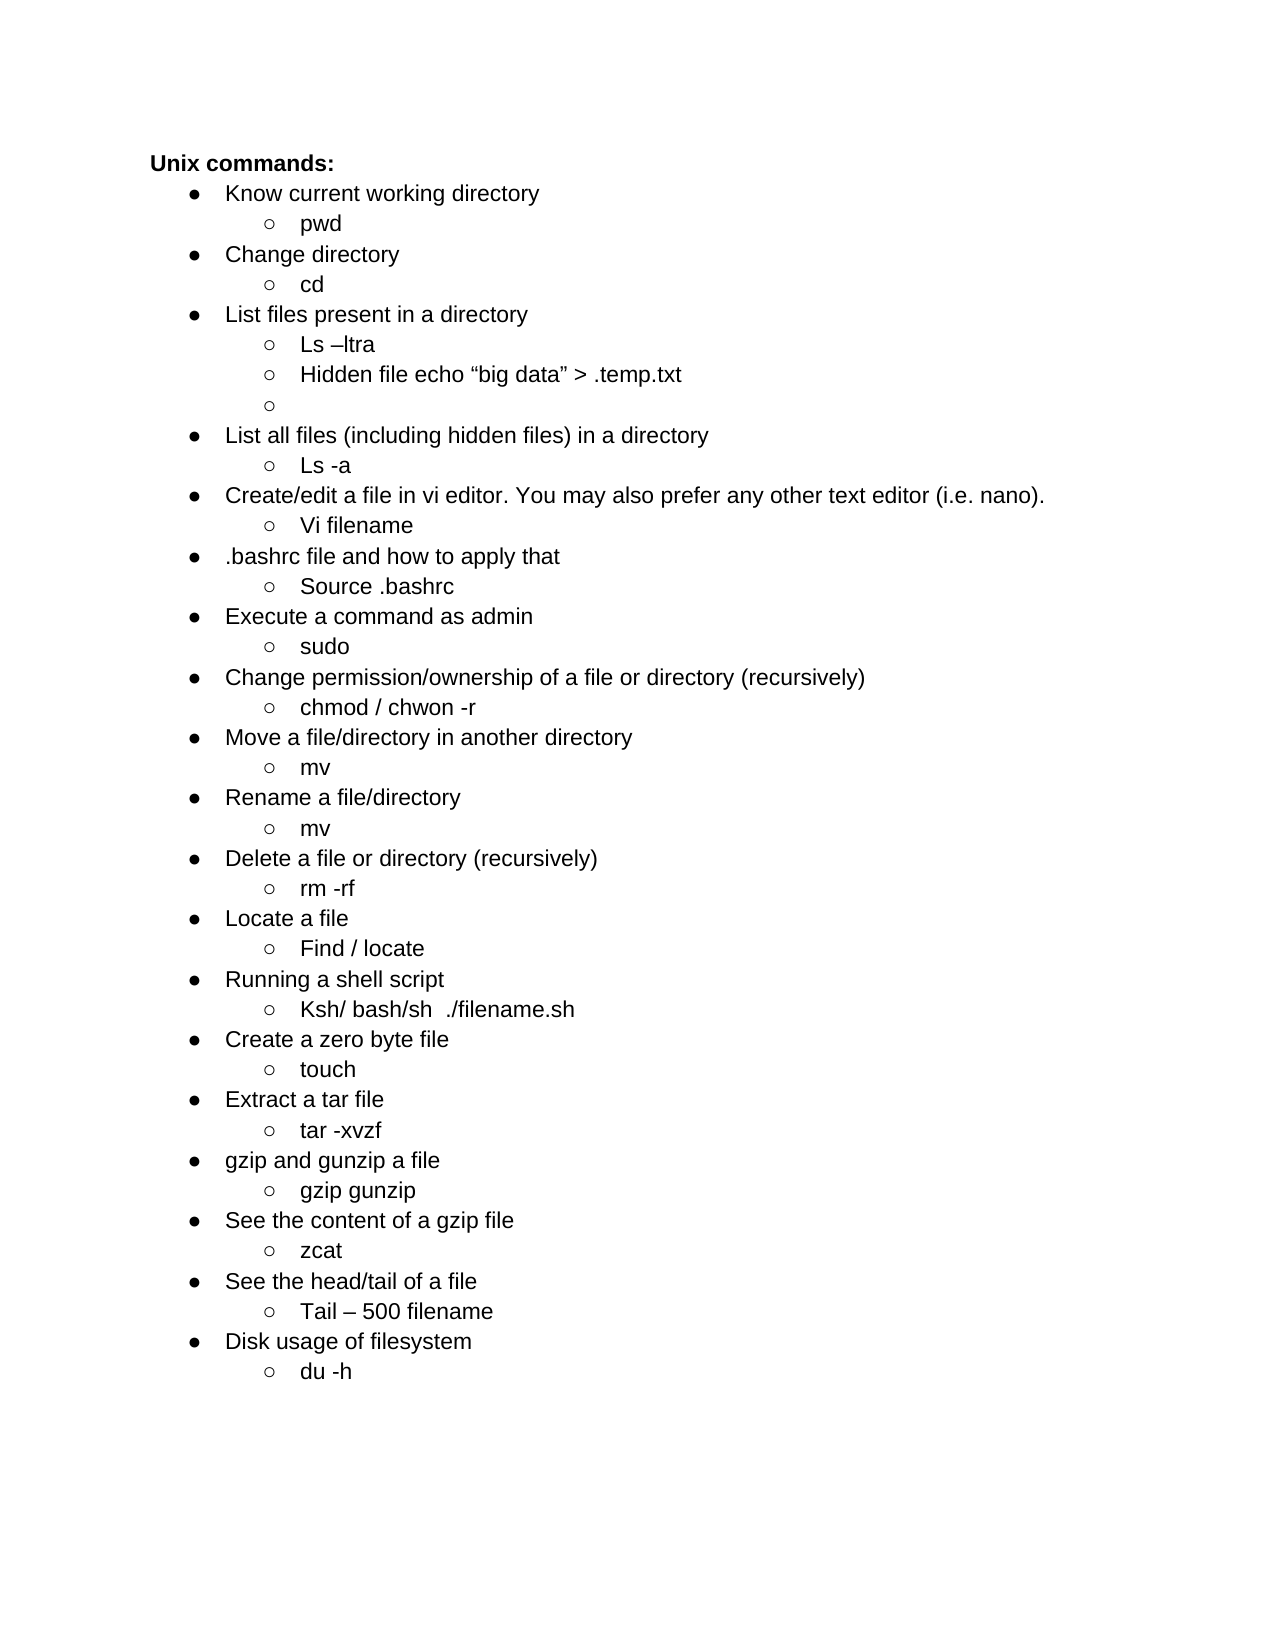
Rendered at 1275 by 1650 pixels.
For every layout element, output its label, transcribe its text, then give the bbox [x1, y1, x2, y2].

list Change permission/ownership of a file or directory (recursively) [187, 663, 1125, 690]
list Tail – 500 filename [262, 1298, 1125, 1324]
list Disk usage of filesystem [187, 1328, 1125, 1354]
list Ls -a [262, 452, 1125, 478]
list Find / locate [262, 935, 1125, 962]
list Know current working directory [187, 180, 1125, 207]
list Ksh/ bash/sh ./filename.sh [262, 996, 1125, 1022]
list See the head/tail of a file [187, 1268, 1125, 1294]
list cd [262, 271, 1125, 297]
list mv [262, 814, 1125, 841]
list List all files (including hidden files) in a directory [187, 422, 1125, 448]
list touch [262, 1056, 1125, 1083]
list zcat [262, 1237, 1125, 1264]
text Unix commands: [150, 150, 1125, 176]
list Change directory [187, 241, 1125, 267]
list Move a file/directory in another directory [187, 724, 1125, 750]
list du -h [262, 1358, 1125, 1385]
list Delete a file or directory (recursively) [187, 845, 1125, 871]
list Locate a file [187, 905, 1125, 932]
list chmod / chwon -r [262, 694, 1125, 720]
list Execute a command as admin [187, 603, 1125, 629]
list gzip and gunzip a file [187, 1147, 1125, 1173]
list Vi filename [262, 512, 1125, 539]
list Create a zero byte file [187, 1026, 1125, 1052]
list Running a shell script [187, 966, 1125, 992]
list Hidden file echo “big data” > .temp.txt [262, 361, 1125, 388]
list Source .bashrc [262, 573, 1125, 599]
list gzip gunzip [262, 1177, 1125, 1203]
list List files present in a directory [187, 301, 1125, 327]
list pwd [262, 210, 1125, 237]
list tar -xvzf [262, 1117, 1125, 1143]
list Extract a tar file [187, 1086, 1125, 1113]
list Ls –ltra [262, 331, 1125, 358]
list rm -rf [262, 875, 1125, 901]
list See the content of a gzip file [187, 1207, 1125, 1234]
list Create/edit a file in vi editor. You may also prefer any other text editor (i.e. nano). [187, 482, 1125, 509]
list sudo [262, 633, 1125, 660]
list Rename a file/directory [187, 784, 1125, 811]
list mv [262, 754, 1125, 781]
list .bashrc file and how to apply that [187, 543, 1125, 569]
